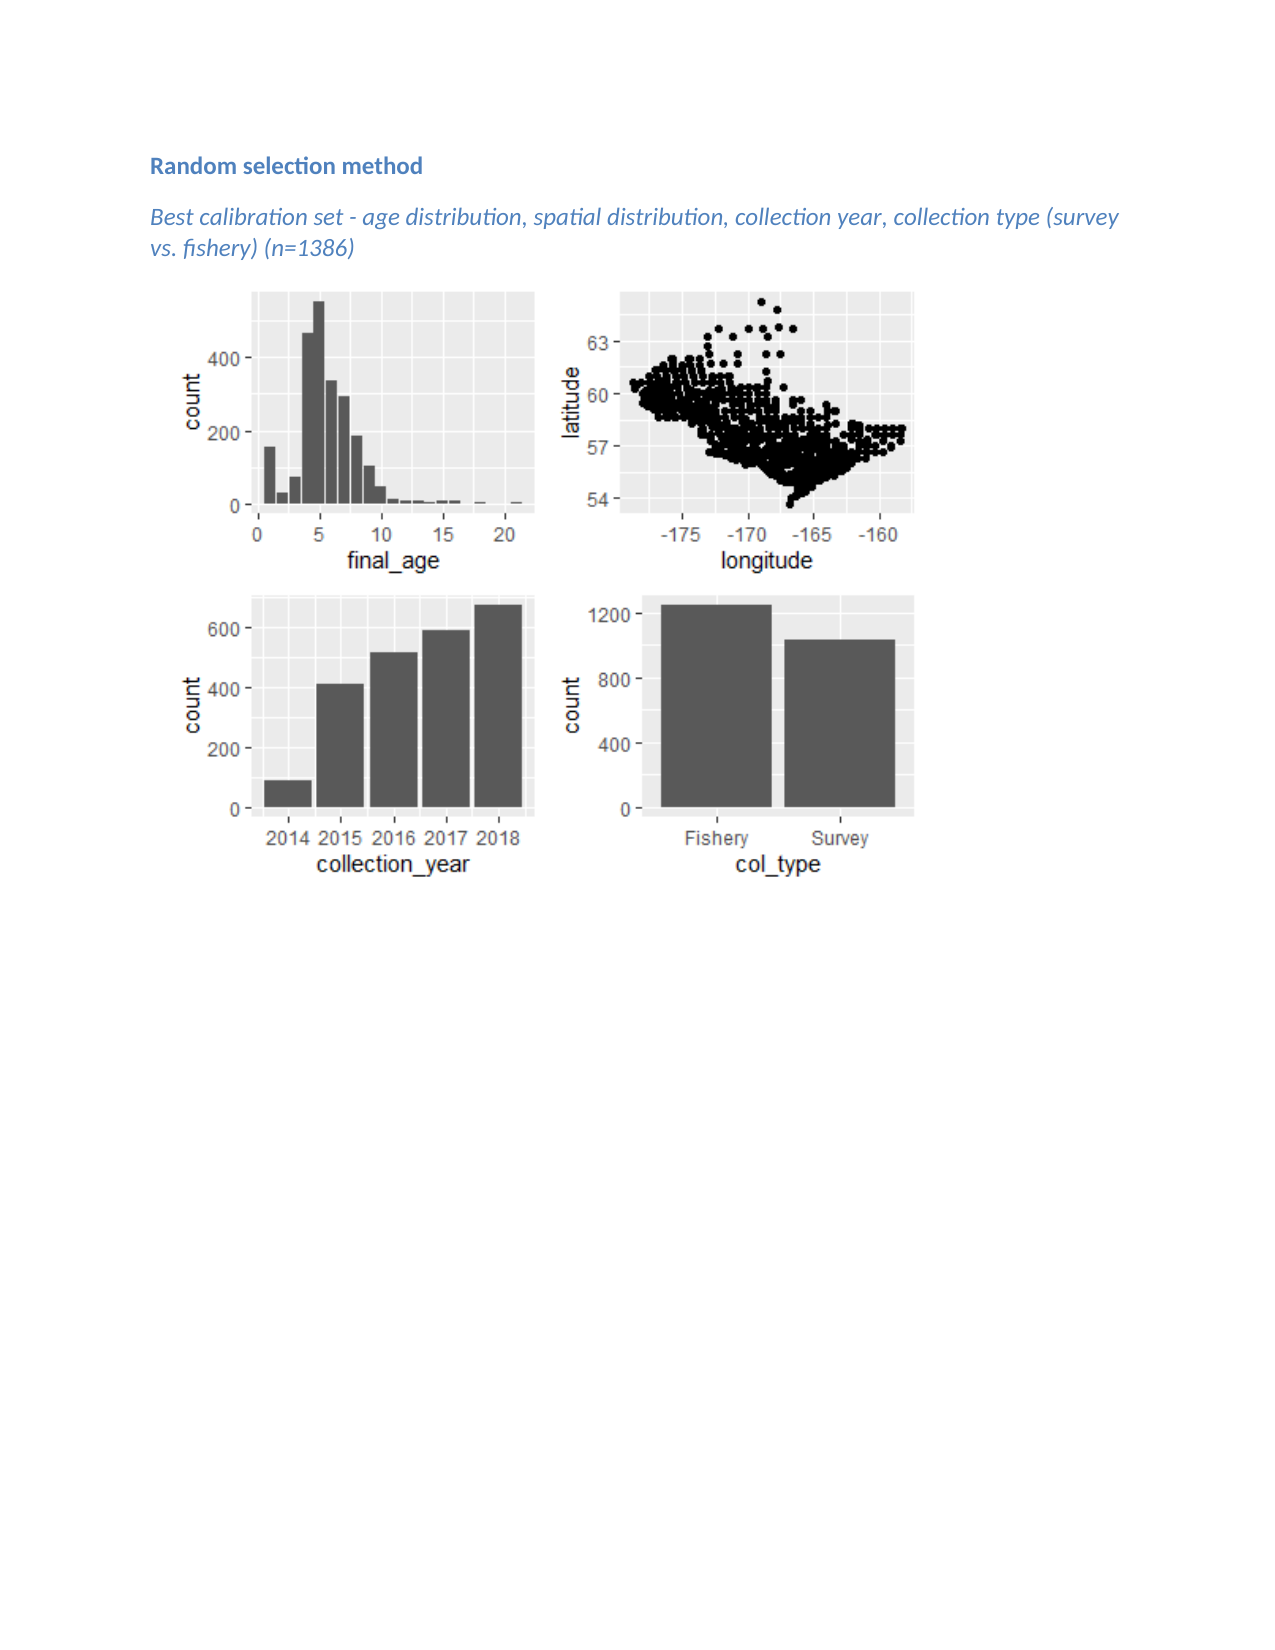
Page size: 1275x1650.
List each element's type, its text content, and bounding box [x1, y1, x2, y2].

picture [168, 281, 927, 888]
subtitle Random selection method [150, 150, 1125, 181]
subtitle Best calibration set - age distribution, spatial distribution, collection year, collection type (survey vs. fishery) (n=1386) [150, 201, 1125, 262]
